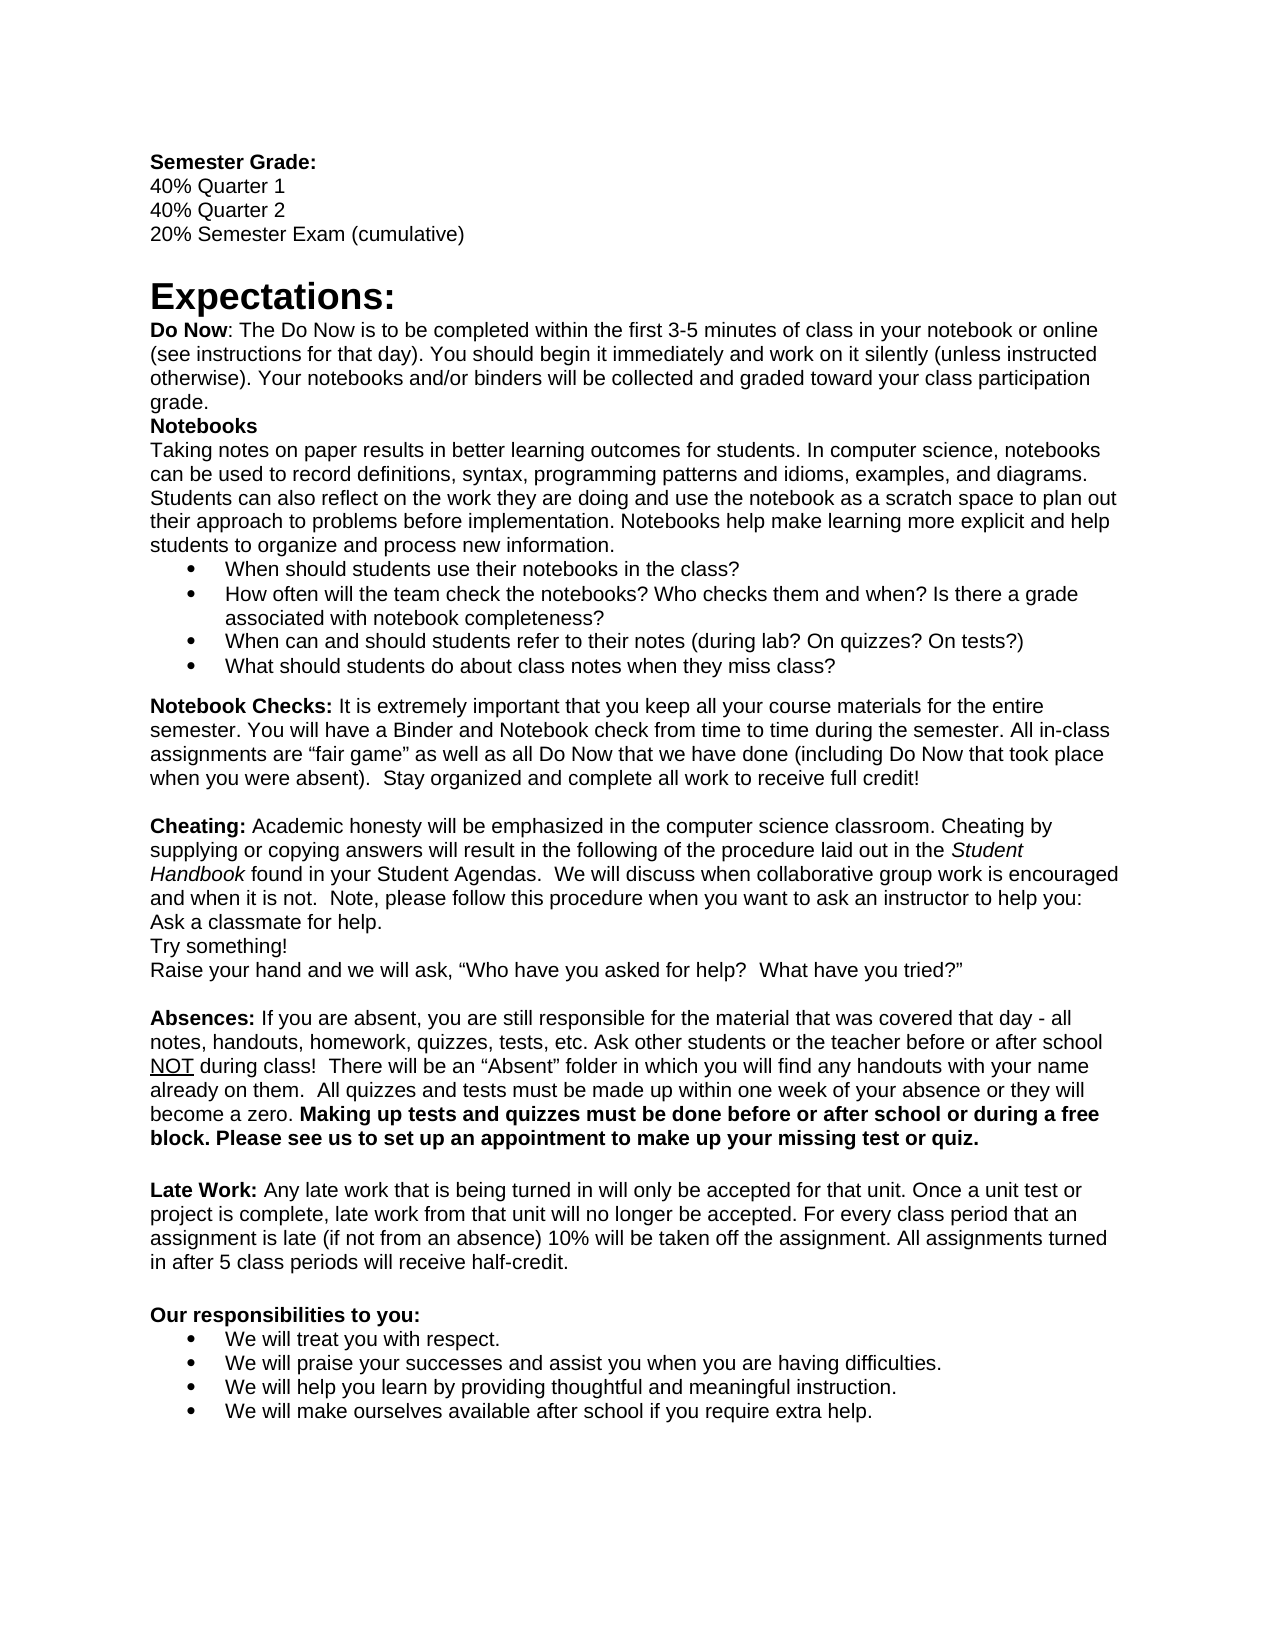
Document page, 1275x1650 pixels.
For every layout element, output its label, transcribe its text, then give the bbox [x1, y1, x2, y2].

text 40% Quarter 1 [150, 174, 1125, 198]
text Absences: If you are absent, you are still responsible for the material that was covered that day - all notes, handouts, homework, quizzes, tests, etc. Ask other students or the teacher before or after school NOT during class! There will be an “Absent” folder in which you will find any handouts with your name already on them. All quizzes and tests must be made up within one week of your absence or they will become a zero. Making up tests and quizzes must be done before or after school or during a free block. Please see us to set up an appointment to make up your missing test or quiz. [150, 982, 1125, 1149]
list When can and should students refer to their notes (during lab? On quizzes? On tests?) [187, 629, 1125, 653]
text Do Now: The Do Now is to be completed within the first 3-5 minutes of class in your notebook or online (see instructions for that day). You should begin it immediately and work on it silently (unless instructed otherwise). Your notebooks and/or binders will be collected and graded toward your class participation grade. [150, 318, 1125, 413]
text Ask a classmate for help. [150, 910, 1125, 934]
list We will help you learn by providing thoughtful and meaningful instruction. [187, 1375, 1125, 1399]
text 40% Quarter 2 [150, 198, 1125, 222]
text Notebooks [150, 413, 1125, 437]
text Cheating: Academic honesty will be emphasized in the computer science classroom. Cheating by supplying or copying answers will result in the following of the procedure laid out in the Student Handbook found in your Student Agendas. We will discuss when collaborative group work is encouraged and when it is not. Note, please follow this procedure when you want to ask an instructor to help you: [150, 790, 1125, 910]
text Late Work: Any late work that is being turned in will only be accepted for that unit. Once a unit test or project is complete, late work from that unit will no longer be accepted. For every class period that an assignment is late (if not from an absence) 10% will be taken off the assignment. All assignments turned in after 5 class periods will receive half-credit. [150, 1178, 1125, 1274]
list We will praise your successes and assist you when you are having difficulties. [187, 1351, 1125, 1375]
text Expectations: [150, 274, 1125, 318]
text Semester Grade: [150, 150, 1125, 174]
list How often will the team check the notebooks? Who checks them and when? Is there a grade associated with notebook completeness? [187, 581, 1125, 629]
list We will make ourselves available after school if you require extra help. [187, 1399, 1125, 1423]
text Taking notes on paper results in better learning outcomes for students. In computer science, notebooks can be used to record definitions, syntax, programming patterns and idioms, examples, and diagrams. Students can also reflect on the work they are doing and use the notebook as a scratch space to plan out their approach to problems before implementation. Notebooks help make learning more explicit and help students to organize and process new information. [150, 437, 1125, 557]
list When should students use their notebooks in the class? [187, 557, 1125, 581]
text Raise your hand and we will ask, “Who have you asked for help? What have you tried?” [150, 958, 1125, 982]
text Try something! [150, 934, 1125, 958]
text Notebook Checks: It is extremely important that you keep all your course materials for the entire semester. You will have a Binder and Notebook check from time to time during the semester. All in-class assignments are “fair game” as well as all Do Now that we have done (including Do Now that took place when you were absent). Stay organized and complete all work to receive full credit! [150, 694, 1125, 790]
list What should students do about class notes when they miss class? [187, 653, 1125, 677]
text Our responsibilities to you: [150, 1303, 1125, 1327]
text 20% Semester Exam (cumulative) [150, 222, 1125, 246]
list We will treat you with respect. [187, 1327, 1125, 1351]
